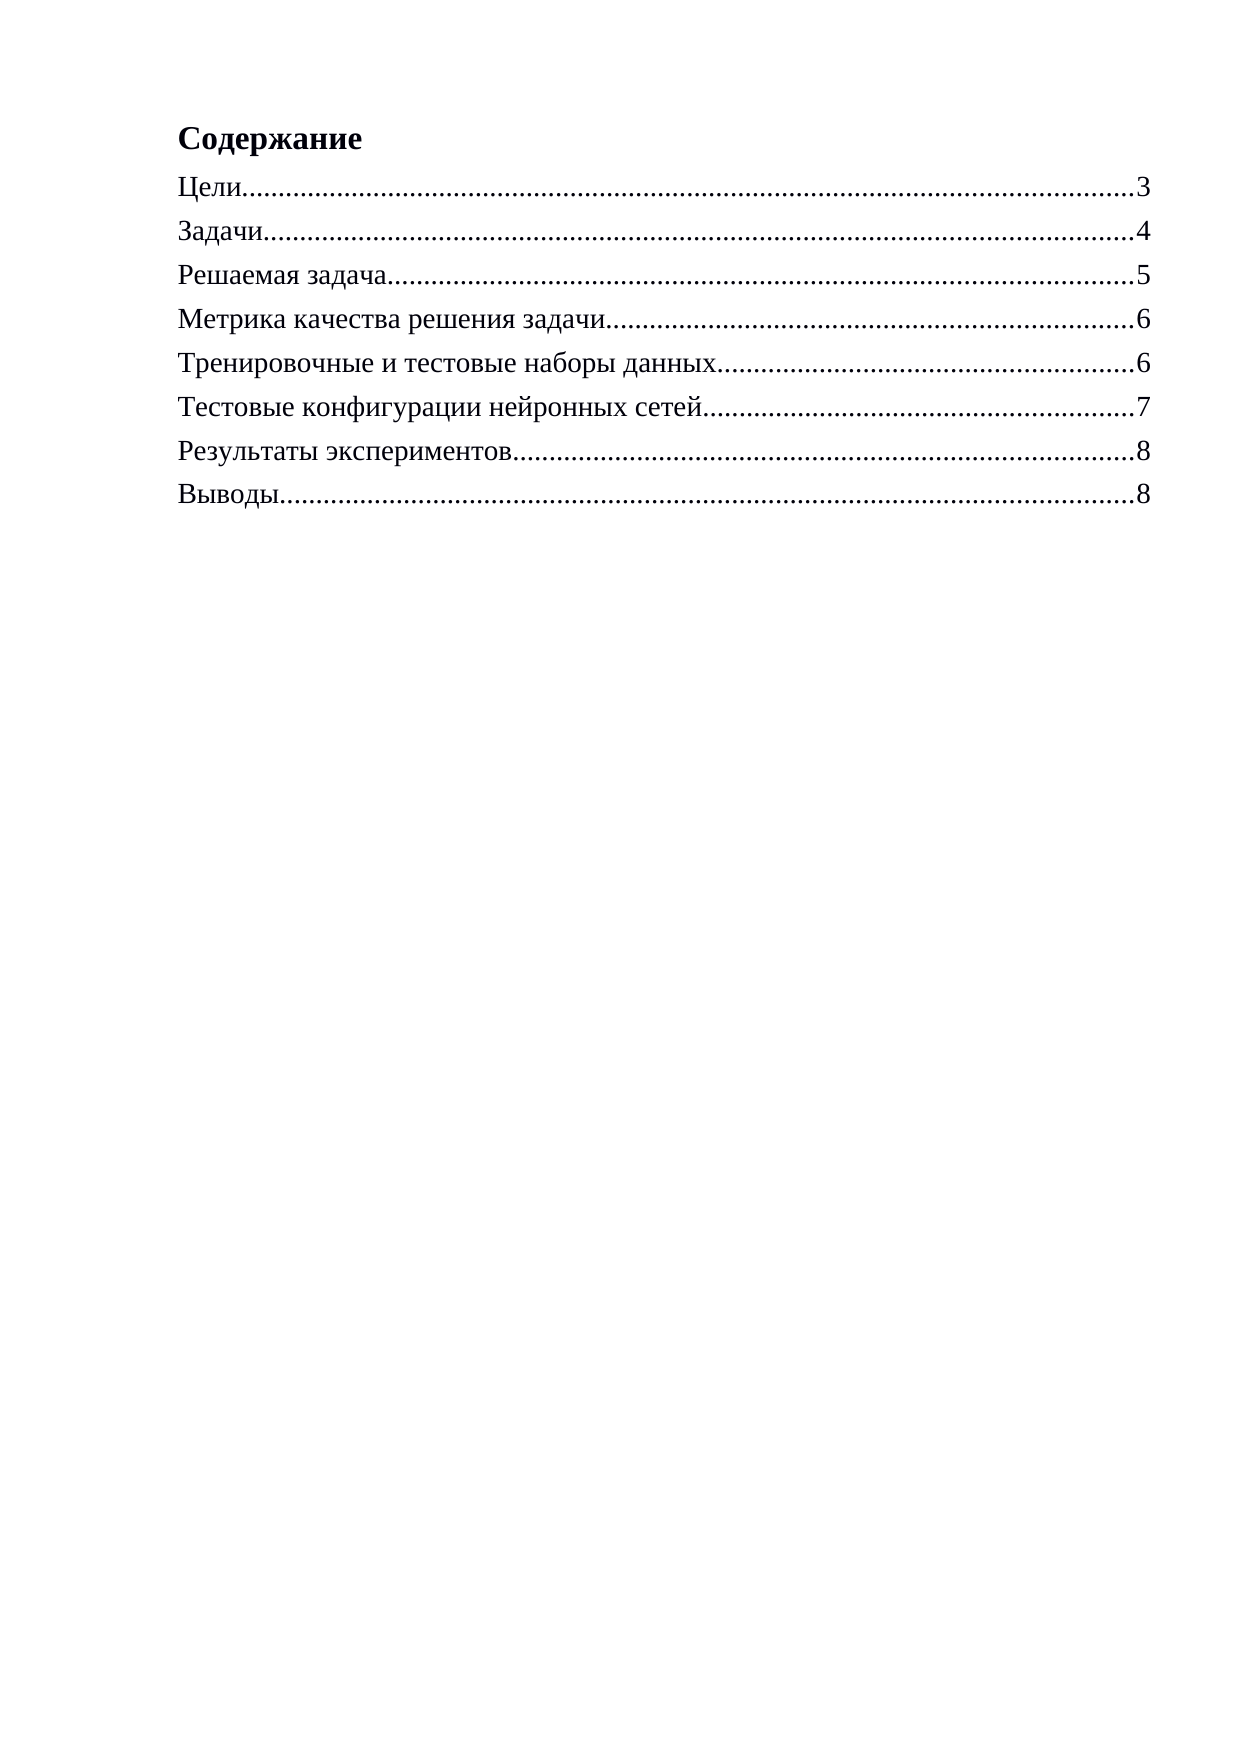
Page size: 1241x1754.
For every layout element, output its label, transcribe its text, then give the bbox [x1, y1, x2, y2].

text Задачи 4 [177, 213, 1152, 246]
text Результаты экспериментов 8 [177, 433, 1152, 466]
text Тестовые конфигурации нейронных сетей 7 [177, 389, 1152, 422]
text Цели 3 [177, 169, 1152, 202]
text Выводы 8 [177, 477, 1152, 510]
text Тренировочные и тестовые наборы данных 6 [177, 345, 1152, 378]
subtitle Содержание [177, 118, 1152, 156]
text Решаемая задача 5 [177, 257, 1152, 290]
text Метрика качества решения задачи 6 [177, 301, 1152, 334]
